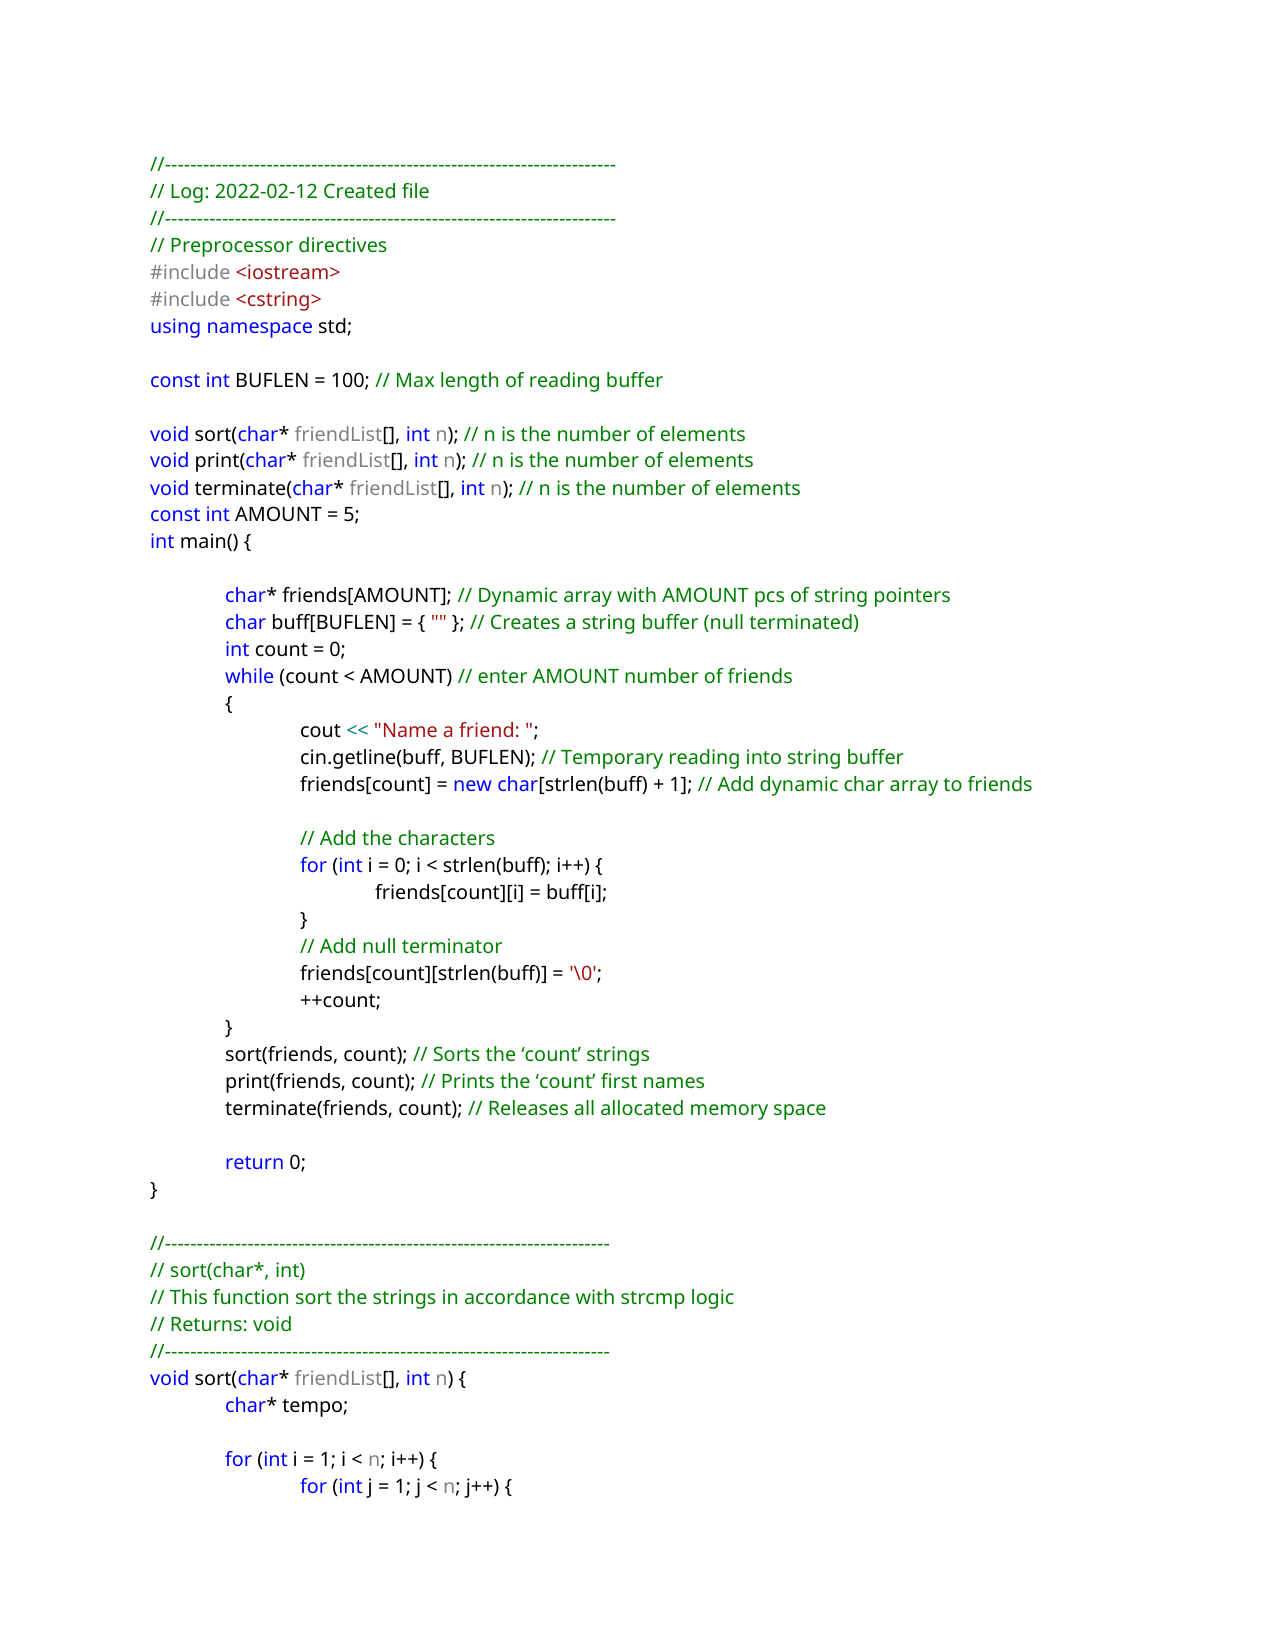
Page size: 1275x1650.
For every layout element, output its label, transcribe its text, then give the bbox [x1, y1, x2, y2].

text void terminate(char* friendList[], int n); // n is the number of elements [150, 474, 1125, 501]
text } [150, 1013, 1125, 1040]
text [150, 1337, 1125, 1364]
text int main() { [150, 528, 1125, 555]
text for (int j = 1; j < n; j++) { [150, 1472, 1125, 1499]
text ++count; [150, 986, 1125, 1013]
text // Log: 2022-02-12 Created file [150, 177, 1125, 204]
text return 0; [150, 1148, 1125, 1175]
text void sort(char* friendList[], int n); // n is the number of elements [150, 420, 1125, 447]
text while (count < AMOUNT) // enter AMOUNT number of friends [150, 663, 1125, 689]
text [150, 150, 1125, 177]
text } [150, 905, 1125, 932]
text void print(char* friendList[], int n); // n is the number of elements [150, 447, 1125, 474]
text // Add the characters [150, 824, 1125, 851]
text char* friends[AMOUNT]; // Dynamic array with AMOUNT pcs of string pointers [150, 582, 1125, 609]
text sort(friends, count); // Sorts the ‘count’ strings [150, 1040, 1125, 1067]
text //---------------------------------------------------------------------- [150, 1229, 1125, 1256]
text { [150, 689, 1125, 717]
text for (int i = 0; i < strlen(buff); i++) { [150, 851, 1125, 878]
text #include <cstring> [150, 285, 1125, 312]
text const int BUFLEN = 100; // Max length of reading buffer [150, 366, 1125, 393]
text terminate(friends, count); // Releases all allocated memory space [150, 1094, 1125, 1121]
text // This function sort the strings in accordance with strcmp logic [150, 1283, 1125, 1310]
text print(friends, count); // Prints the ‘count’ first names [150, 1067, 1125, 1094]
text friends[count][strlen(buff)] = '\0'; [150, 959, 1125, 986]
text } [150, 1175, 1125, 1202]
text const int AMOUNT = 5; [150, 501, 1125, 528]
text // Preprocessor directives [150, 231, 1125, 258]
text friends[count][i] = buff[i]; [150, 878, 1125, 905]
text char buff[BUFLEN] = { "" }; // Creates a string buffer (null terminated) [150, 609, 1125, 636]
text cout << "Name a friend: "; [150, 717, 1125, 743]
text // Returns: void [150, 1310, 1125, 1337]
text using namespace std; [150, 312, 1125, 339]
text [150, 204, 1125, 231]
text void sort(char* friendList[], int n) { [150, 1364, 1125, 1391]
text int count = 0; [150, 636, 1125, 663]
text #include <iostream> [150, 258, 1125, 285]
text // sort(char*, int) [150, 1256, 1125, 1283]
text friends[count] = new char[strlen(buff) + 1]; // Add dynamic char array to friends [150, 771, 1125, 797]
text for (int i = 1; i < n; i++) { [150, 1445, 1125, 1472]
text // Add null terminator [150, 932, 1125, 959]
text char* tempo; [150, 1391, 1125, 1418]
text cin.getline(buff, BUFLEN); // Temporary reading into string buffer [150, 743, 1125, 771]
